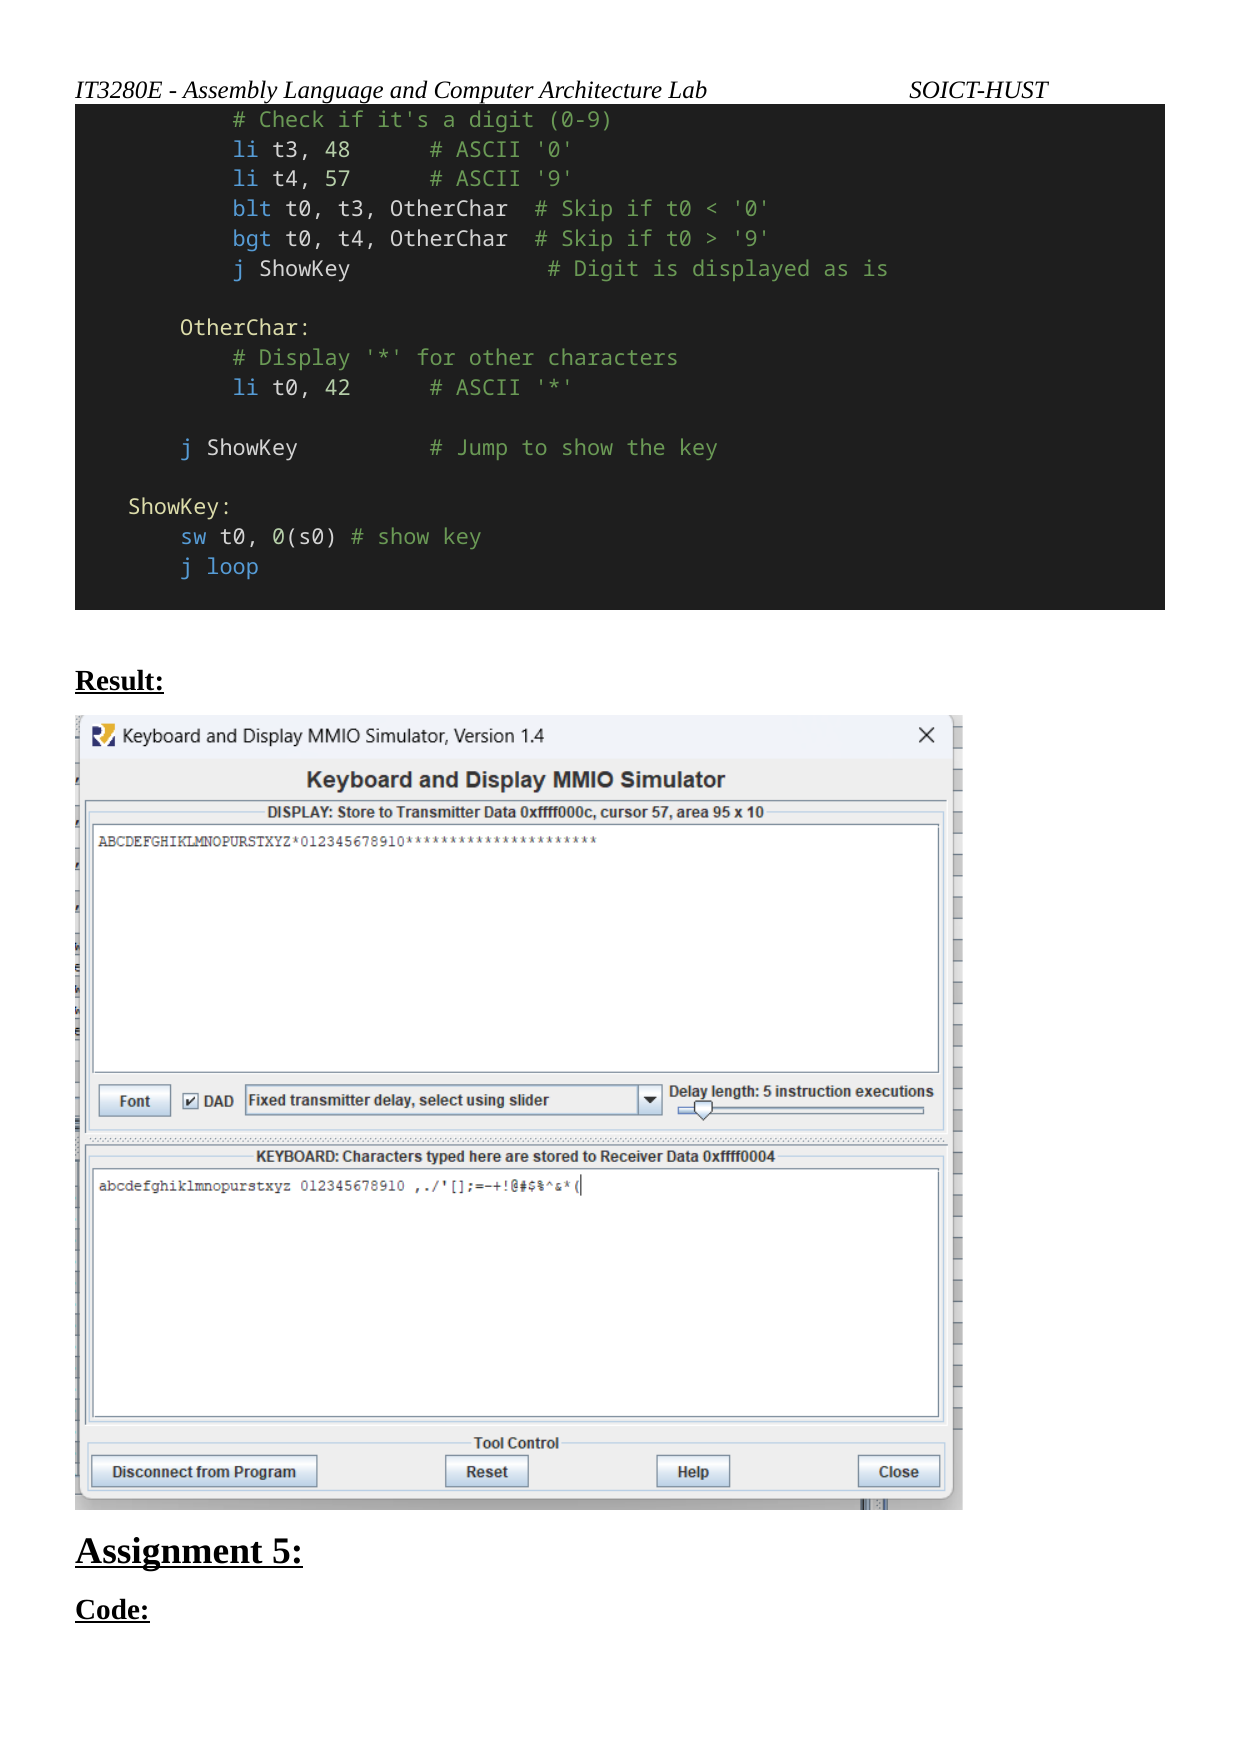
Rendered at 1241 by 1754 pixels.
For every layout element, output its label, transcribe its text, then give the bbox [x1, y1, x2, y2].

text OtherChar: [75, 312, 1165, 342]
text ShowKey: [75, 491, 1165, 521]
text li t4, 57 # ASCII '9' [75, 163, 1165, 193]
text Code: [75, 1592, 1165, 1626]
text li t0, 42 # ASCII '*' [75, 372, 1165, 402]
text Assignment 5: [75, 1529, 1165, 1572]
text sw t0, 0(s0) # show key [75, 521, 1165, 551]
text li t3, 48 # ASCII '0' [75, 133, 1165, 163]
text # Check if it's a digit (0-9) [75, 104, 1165, 133]
text j ShowKey # Digit is displayed as is [75, 253, 1165, 282]
text bgt t0, t4, OtherChar # Skip if t0 > '9' [75, 223, 1165, 253]
text j loop [75, 551, 1165, 580]
text j ShowKey # Jump to show the key [75, 431, 1165, 461]
text Result: [75, 663, 1165, 697]
text # Display '*' for other characters [75, 342, 1165, 372]
text blt t0, t3, OtherChar # Skip if t0 < '0' [75, 193, 1165, 223]
picture [75, 715, 963, 1510]
